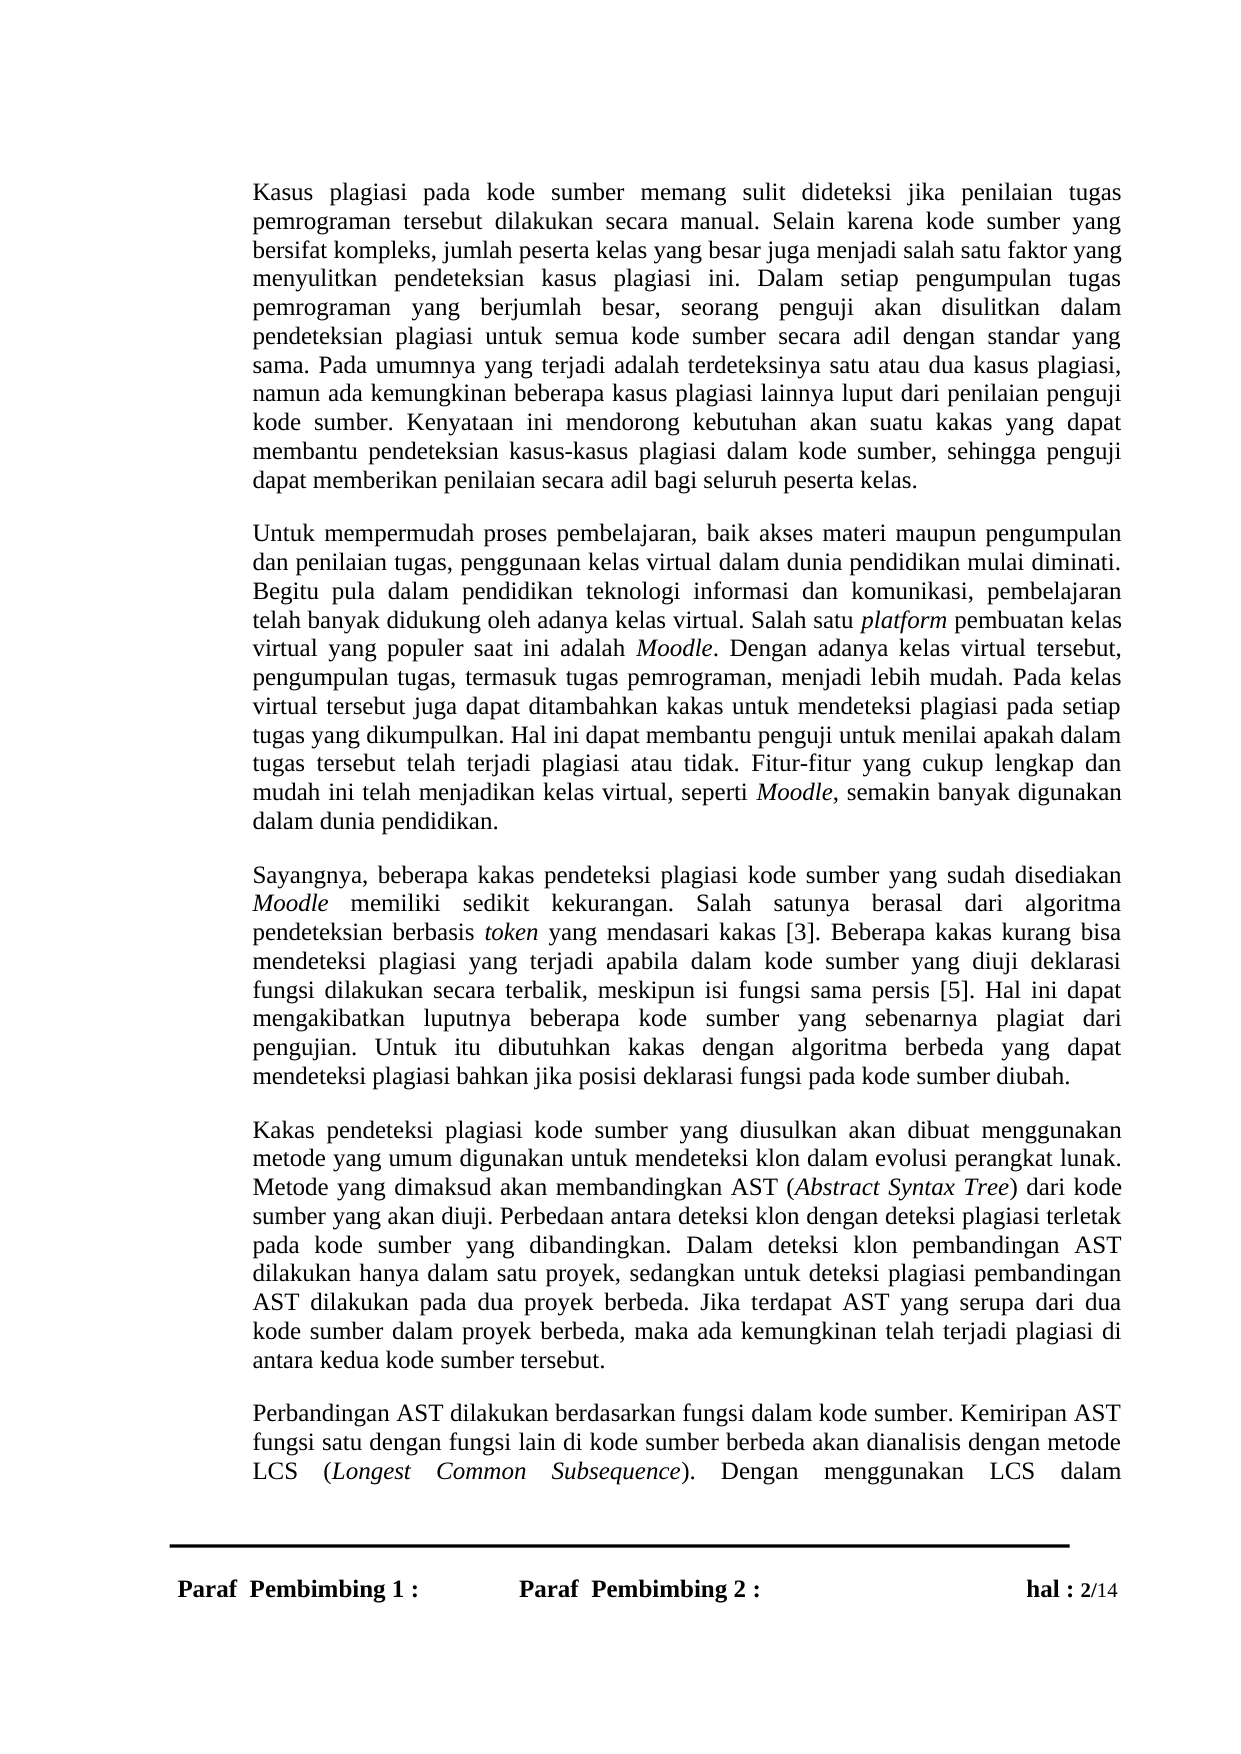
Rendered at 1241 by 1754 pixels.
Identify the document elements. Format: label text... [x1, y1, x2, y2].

text Sayangnya, beberapa kakas pendeteksi plagiasi kode sumber yang sudah disediakan Moodle memiliki sedikit kekurangan. Salah satunya berasal dari algoritma pendeteksian berbasis token yang mendasari kakas [3]. Beberapa kakas kurang bisa mendeteksi plagiasi yang terjadi apabila dalam kode sumber yang diuji deklarasi fungsi dilakukan secara terbalik, meskipun isi fungsi sama persis [5]. Hal ini dapat mengakibatkan luputnya beberapa kode sumber yang sebenarnya plagiat dari pengujian. Untuk itu dibutuhkan kakas dengan algoritma berbeda yang dapat mendeteksi plagiasi bahkan jika posisi deklarasi fungsi pada kode sumber diubah. [252, 860, 1122, 1090]
text Untuk mempermudah proses pembelajaran, baik akses materi maupun pengumpulan dan penilaian tugas, penggunaan kelas virtual dalam dunia pendidikan mulai diminati. Begitu pula dalam pendidikan teknologi informasi dan komunikasi, pembelajaran telah banyak didukung oleh adanya kelas virtual. Salah satu platform pembuatan kelas virtual yang populer saat ini adalah Moodle. Dengan adanya kelas virtual tersebut, pengumpulan tugas, termasuk tugas pemrograman, menjadi lebih mudah. Pada kelas virtual tersebut juga dapat ditambahkan kakas untuk mendeteksi plagiasi pada setiap tugas yang dikumpulkan. Hal ini dapat membantu penguji untuk menilai apakah dalam tugas tersebut telah terjadi plagiasi atau tidak. Fitur-fitur yang cukup lengkap dan mudah ini telah menjadikan kelas virtual, seperti Moodle, semakin banyak digunakan dalam dunia pendidikan. [252, 518, 1122, 835]
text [252, 1398, 1122, 1485]
text Kakas pendeteksi plagiasi kode sumber yang diusulkan akan dibuat menggunakan metode yang umum digunakan untuk mendeteksi klon dalam evolusi perangkat lunak. Metode yang dimaksud akan membandingkan AST (Abstract Syntax Tree) dari kode sumber yang akan diuji. Perbedaan antara deteksi klon dengan deteksi plagiasi terletak pada kode sumber yang dibandingkan. Dalam deteksi klon pembandingan AST dilakukan hanya dalam satu proyek, sedangkan untuk deteksi plagiasi pembandingan AST dilakukan pada dua proyek berbeda. Jika terdapat AST yang serupa dari dua kode sumber dalam proyek berbeda, maka ada kemungkinan telah terjadi plagiasi di antara kedua kode sumber tersebut. [252, 1115, 1122, 1373]
text Kasus plagiasi pada kode sumber memang sulit dideteksi jika penilaian tugas pemrograman tersebut dilakukan secara manual. Selain karena kode sumber yang bersifat kompleks, jumlah peserta kelas yang besar juga menjadi salah satu faktor yang menyulitkan pendeteksian kasus plagiasi ini. Dalam setiap pengumpulan tugas pemrograman yang berjumlah besar, seorang penguji akan disulitkan dalam pendeteksian plagiasi untuk semua kode sumber secara adil dengan standar yang sama. Pada umumnya yang terjadi adalah terdeteksinya satu atau dua kasus plagiasi, namun ada kemungkinan beberapa kasus plagiasi lainnya luput dari penilaian penguji kode sumber. Kenyataan ini mendorong kebutuhan akan suatu kakas yang dapat membantu pendeteksian kasus-kasus plagiasi dalam kode sumber, sehingga penguji dapat memberikan penilaian secara adil bagi seluruh peserta kelas. [252, 177, 1122, 493]
